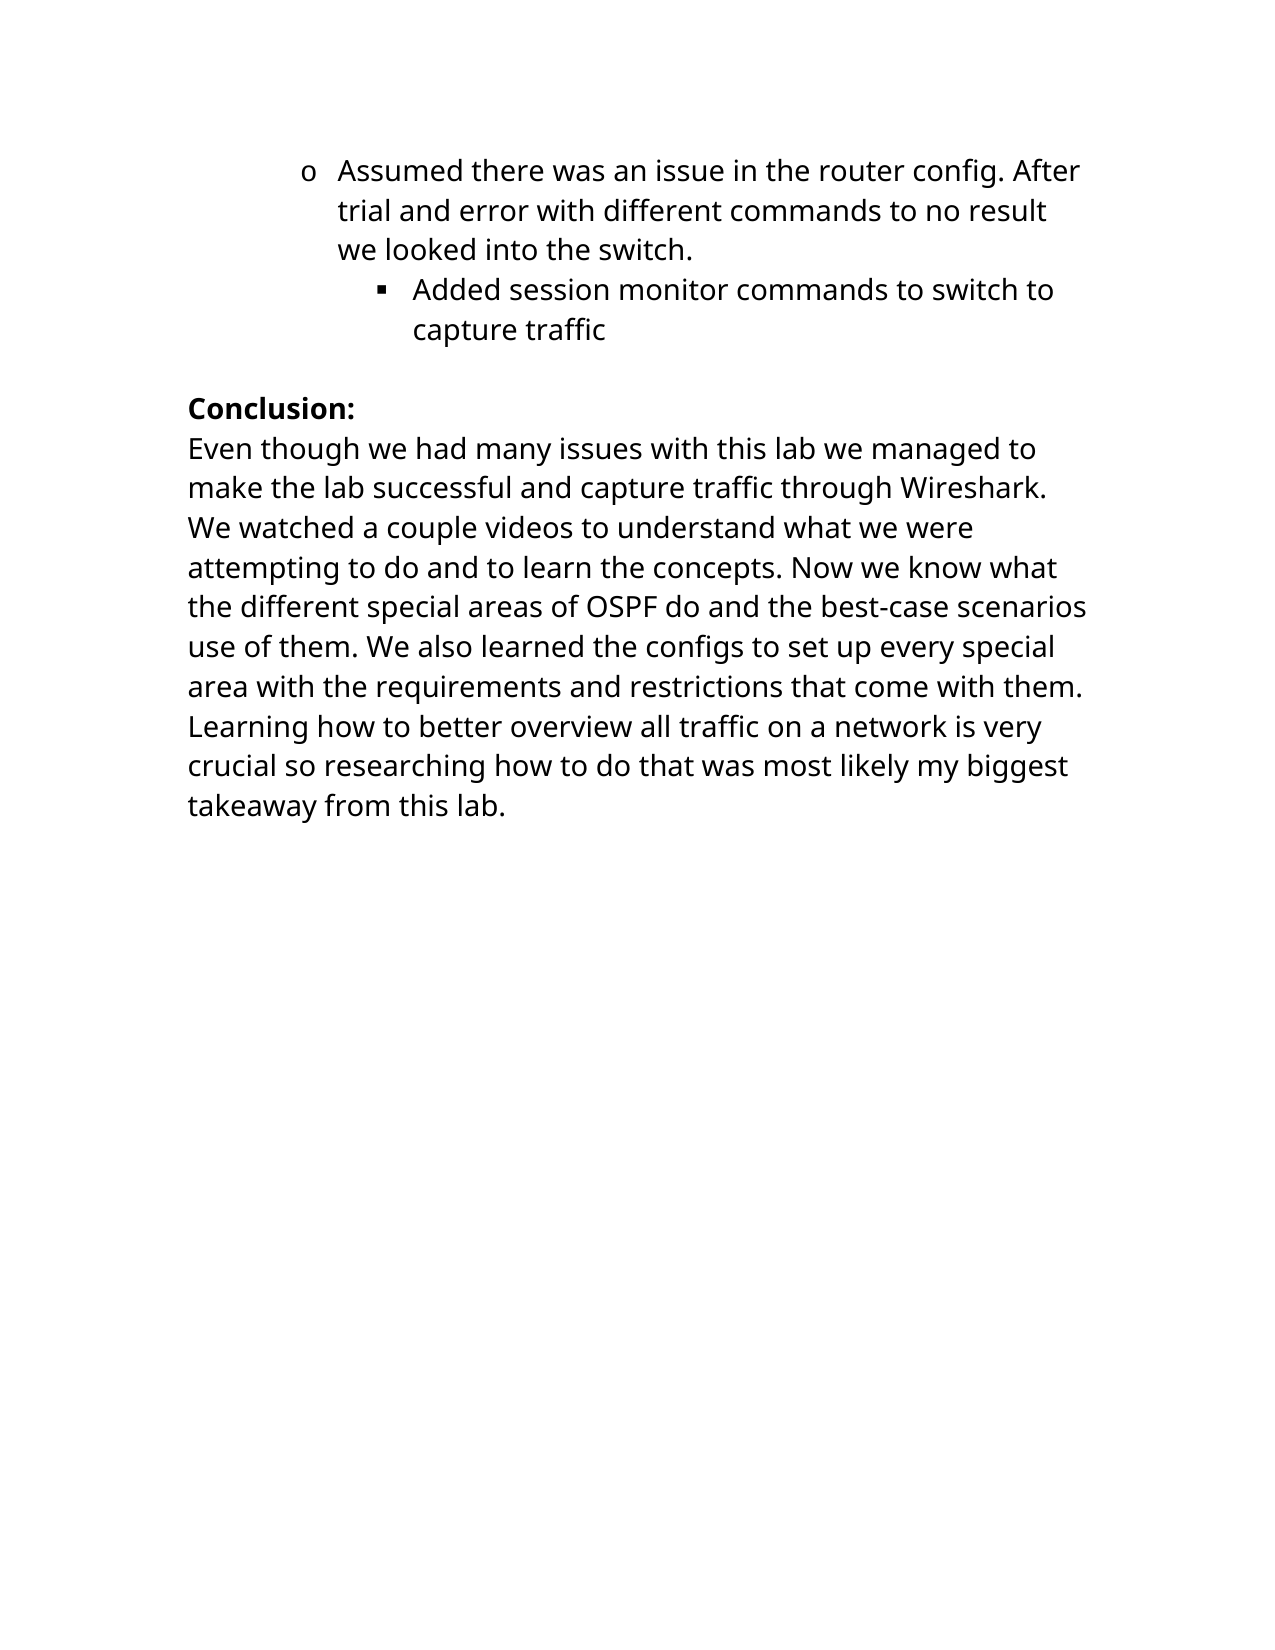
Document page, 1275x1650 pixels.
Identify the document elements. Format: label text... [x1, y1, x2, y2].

list Added session monitor commands to switch to capture traffic [375, 269, 1087, 349]
text Conclusion: [187, 388, 1087, 428]
text Even though we had many issues with this lab we managed to make the lab successful and capture traffic through Wireshark. We watched a couple videos to understand what we were attempting to do and to learn the concepts. Now we know what the different special areas of OSPF do and the best-case scenarios use of them. We also learned the configs to set up every special area with the requirements and restrictions that come with them. Learning how to better overview all traffic on a network is very crucial so researching how to do that was most likely my biggest takeaway from this lab. [187, 428, 1087, 825]
list Assumed there was an issue in the router config. After trial and error with different commands to no result we looked into the switch. [300, 150, 1087, 269]
